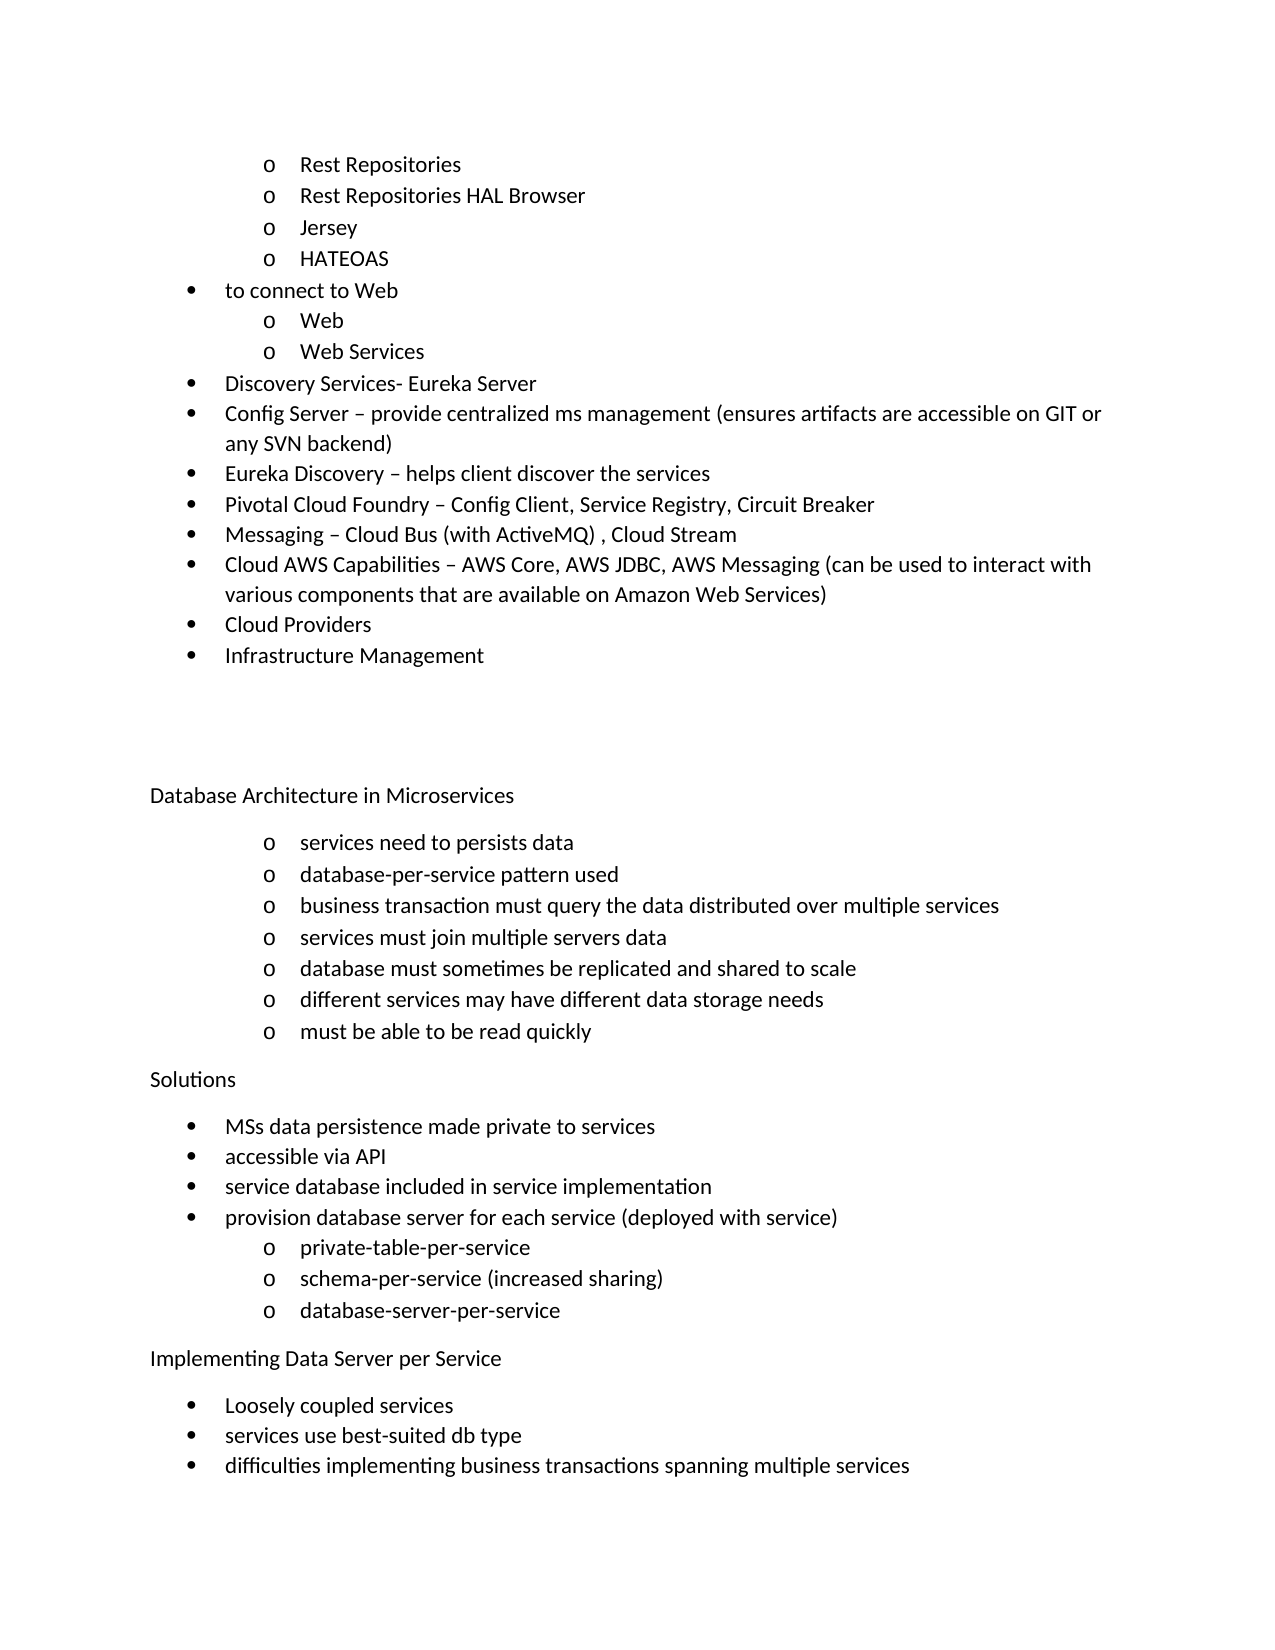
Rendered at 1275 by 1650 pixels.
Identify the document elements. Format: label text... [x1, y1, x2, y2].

list Cloud AWS Capabilities – AWS Core, AWS JDBC, AWS Messaging (can be used to interact with various components that are available on Amazon Web Services) [187, 550, 1125, 608]
list to connect to Web [187, 276, 1125, 304]
list HATEOAS [262, 244, 1125, 273]
list Config Server – provide centralized ms management (ensures artifacts are accessible on GIT or any SVN backend) [187, 399, 1125, 457]
list Messaging – Cloud Bus (with ActiveMQ) , Cloud Stream [187, 520, 1125, 548]
list Rest Repositories [262, 150, 1125, 179]
list services use best-suited db type [187, 1421, 1125, 1449]
list different services may have different data storage needs [262, 986, 1125, 1015]
list Infrastructure Management [187, 641, 1125, 669]
list accessible via API [187, 1142, 1125, 1170]
list database-server-per-service [262, 1296, 1125, 1325]
list Pivotal Cloud Foundry – Config Client, Service Registry, Circuit Breaker [187, 490, 1125, 518]
list Rest Repositories HAL Browser [262, 181, 1125, 211]
text Database Architecture in Microservices [150, 781, 1125, 809]
list database-per-service pattern used [262, 860, 1125, 889]
list Discovery Services- Eureka Server [187, 369, 1125, 397]
list Cloud Providers [187, 611, 1125, 639]
list schema-per-service (increased sharing) [262, 1264, 1125, 1293]
text Solutions [150, 1065, 1125, 1093]
list Eureka Discovery – helps client discover the services [187, 459, 1125, 488]
list services need to persists data [262, 828, 1125, 857]
list must be able to be read quickly [262, 1017, 1125, 1046]
text Implementing Data Server per Service [150, 1344, 1125, 1372]
list Web Services [262, 337, 1125, 367]
list database must sometimes be replicated and shared to scale [262, 954, 1125, 983]
list business transaction must query the data distributed over multiple services [262, 891, 1125, 920]
list MSs data persistence made private to services [187, 1112, 1125, 1140]
list Jersey [262, 213, 1125, 242]
list Loosely coupled services [187, 1391, 1125, 1419]
list provision database server for each service (deployed with service) [187, 1203, 1125, 1231]
list difficulties implementing business transactions spanning multiple services [187, 1451, 1125, 1479]
list private-table-per-service [262, 1233, 1125, 1262]
list Web [262, 306, 1125, 335]
list service database included in service implementation [187, 1172, 1125, 1201]
list services must join multiple servers data [262, 923, 1125, 952]
